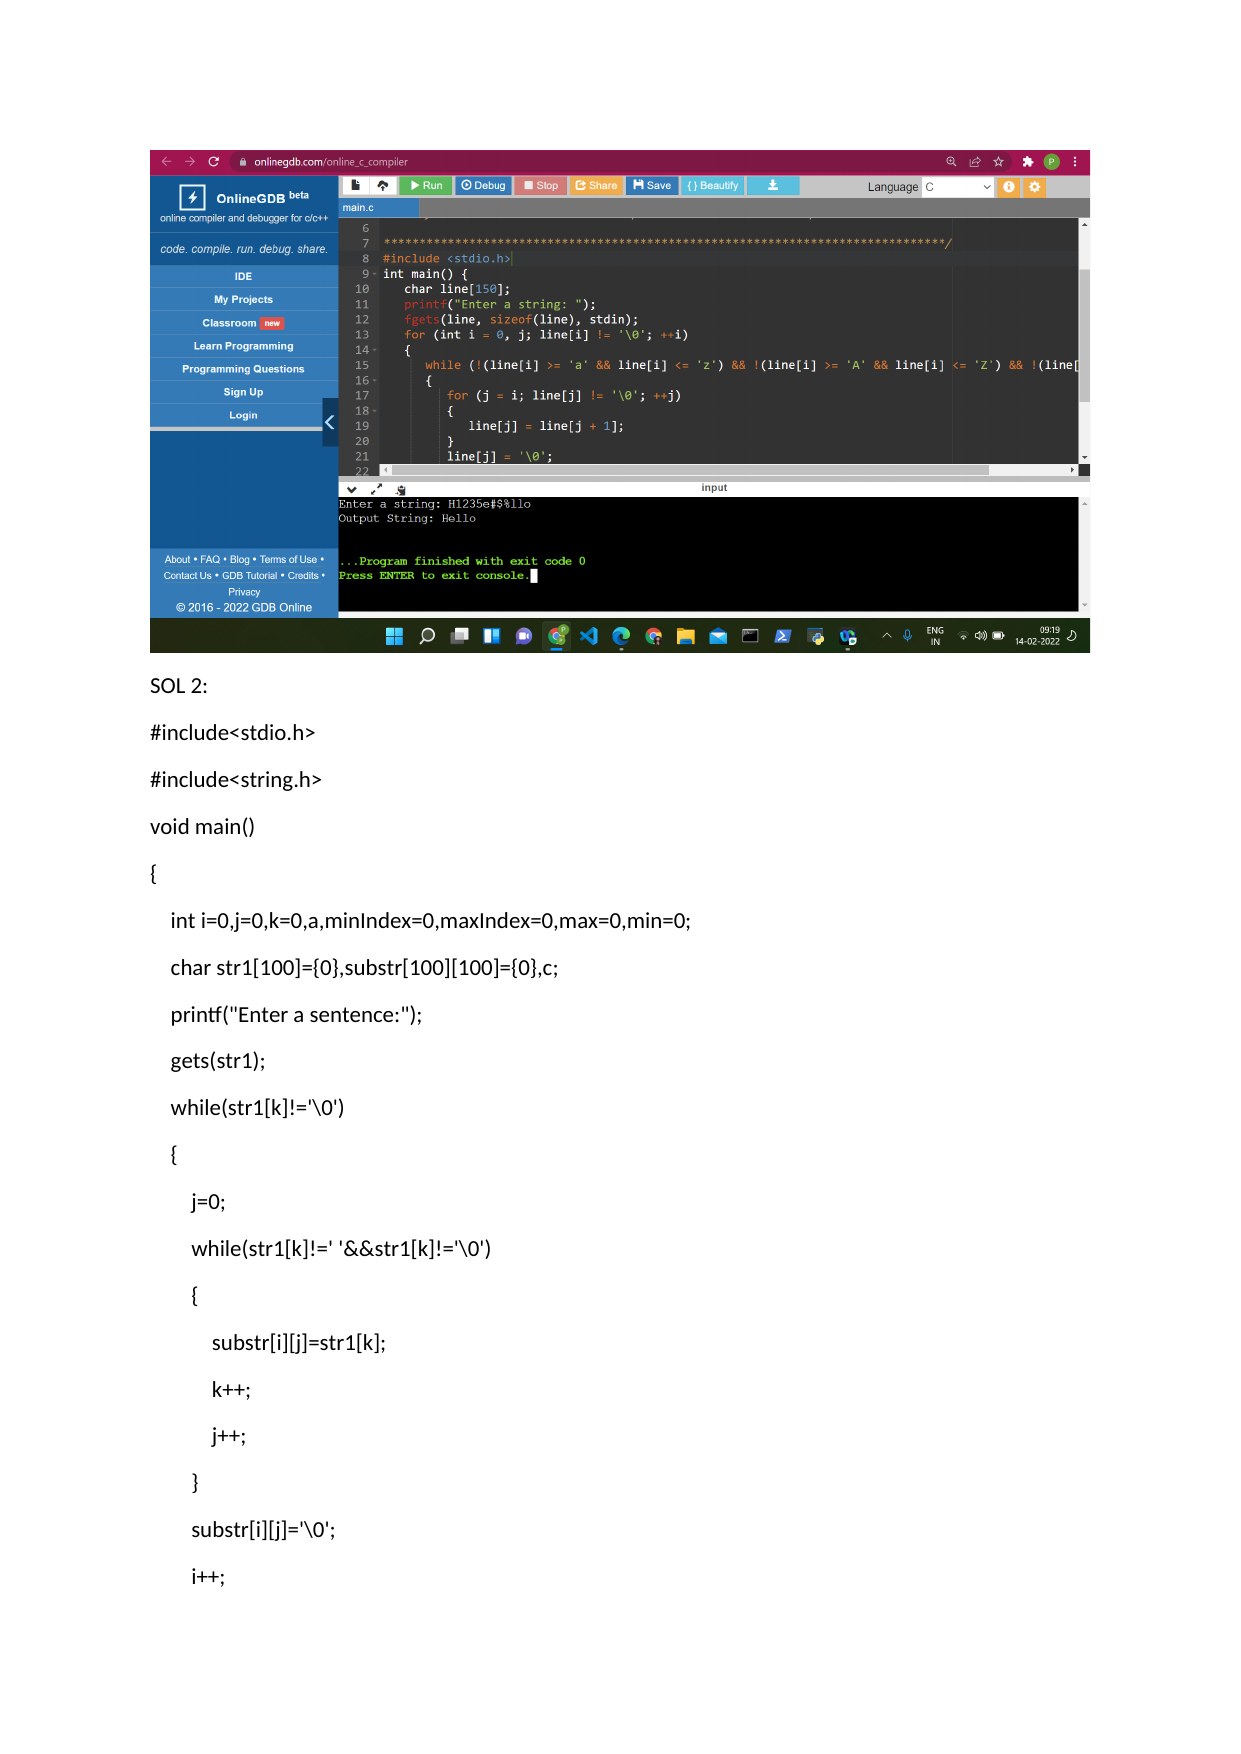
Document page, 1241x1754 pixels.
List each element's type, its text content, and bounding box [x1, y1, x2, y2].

text int i=0,j=0,k=0,a,minIndex=0,maxIndex=0,max=0,min=0; [150, 906, 1090, 934]
text j++; [150, 1422, 1090, 1450]
text gets(str1); [150, 1047, 1090, 1075]
picture [150, 150, 1091, 653]
text printf("Enter a sentence:"); [150, 1000, 1090, 1028]
text while(str1[k]!='\0') [150, 1093, 1090, 1122]
text i++; [150, 1562, 1090, 1590]
text } [150, 1468, 1090, 1497]
text void main() [150, 812, 1090, 840]
text #include<string.h> [150, 765, 1090, 793]
text char str1[100]={0},substr[100][100]={0},c; [150, 953, 1090, 981]
text SOL 2: [150, 672, 1090, 700]
text { [150, 1281, 1090, 1309]
text j=0; [150, 1187, 1090, 1215]
text #include<stdio.h> [150, 718, 1090, 747]
text substr[i][j]='\0'; [150, 1515, 1090, 1543]
text { [150, 1140, 1090, 1168]
text { [150, 859, 1090, 887]
text k++; [150, 1375, 1090, 1403]
text substr[i][j]=str1[k]; [150, 1328, 1090, 1356]
text while(str1[k]!=' '&&str1[k]!='\0') [150, 1234, 1090, 1262]
